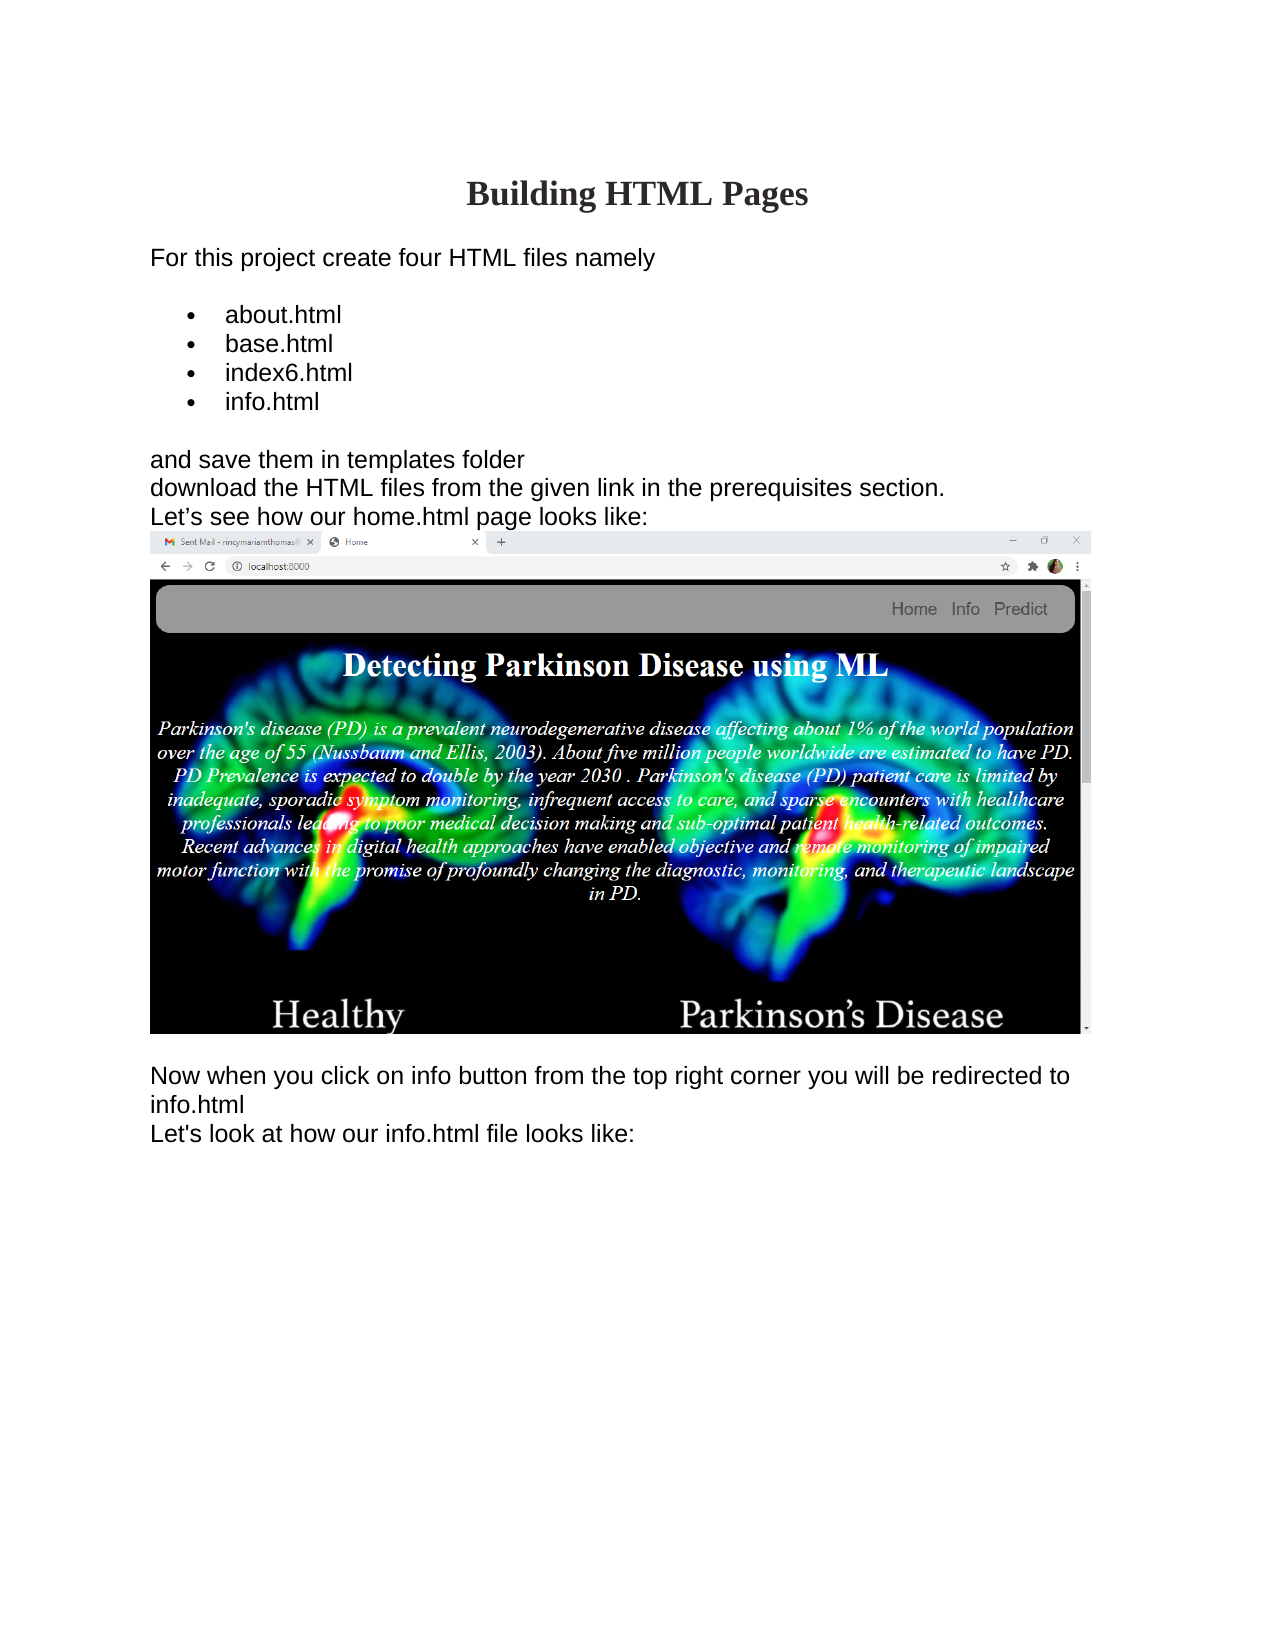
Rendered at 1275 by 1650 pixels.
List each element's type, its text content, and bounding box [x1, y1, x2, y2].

text Let's look at how our info.html file looks like: [150, 1119, 1125, 1148]
text Now when you click on info button from the top right corner you will be redirected to info.html [150, 1061, 1125, 1119]
text download the HTML files from the given link in the prerequisites section. [150, 473, 1125, 502]
picture [150, 531, 1092, 1034]
list info.html [187, 387, 1125, 416]
text Let’s see how our home.html page looks like: [150, 502, 1125, 531]
text For this project create four HTML files namely [150, 243, 1125, 271]
list about.html [187, 301, 1125, 329]
list base.html [187, 329, 1125, 358]
text Building HTML Pages [150, 173, 1125, 213]
text and save them in templates folder [150, 445, 1125, 473]
list index6.html [187, 358, 1125, 387]
